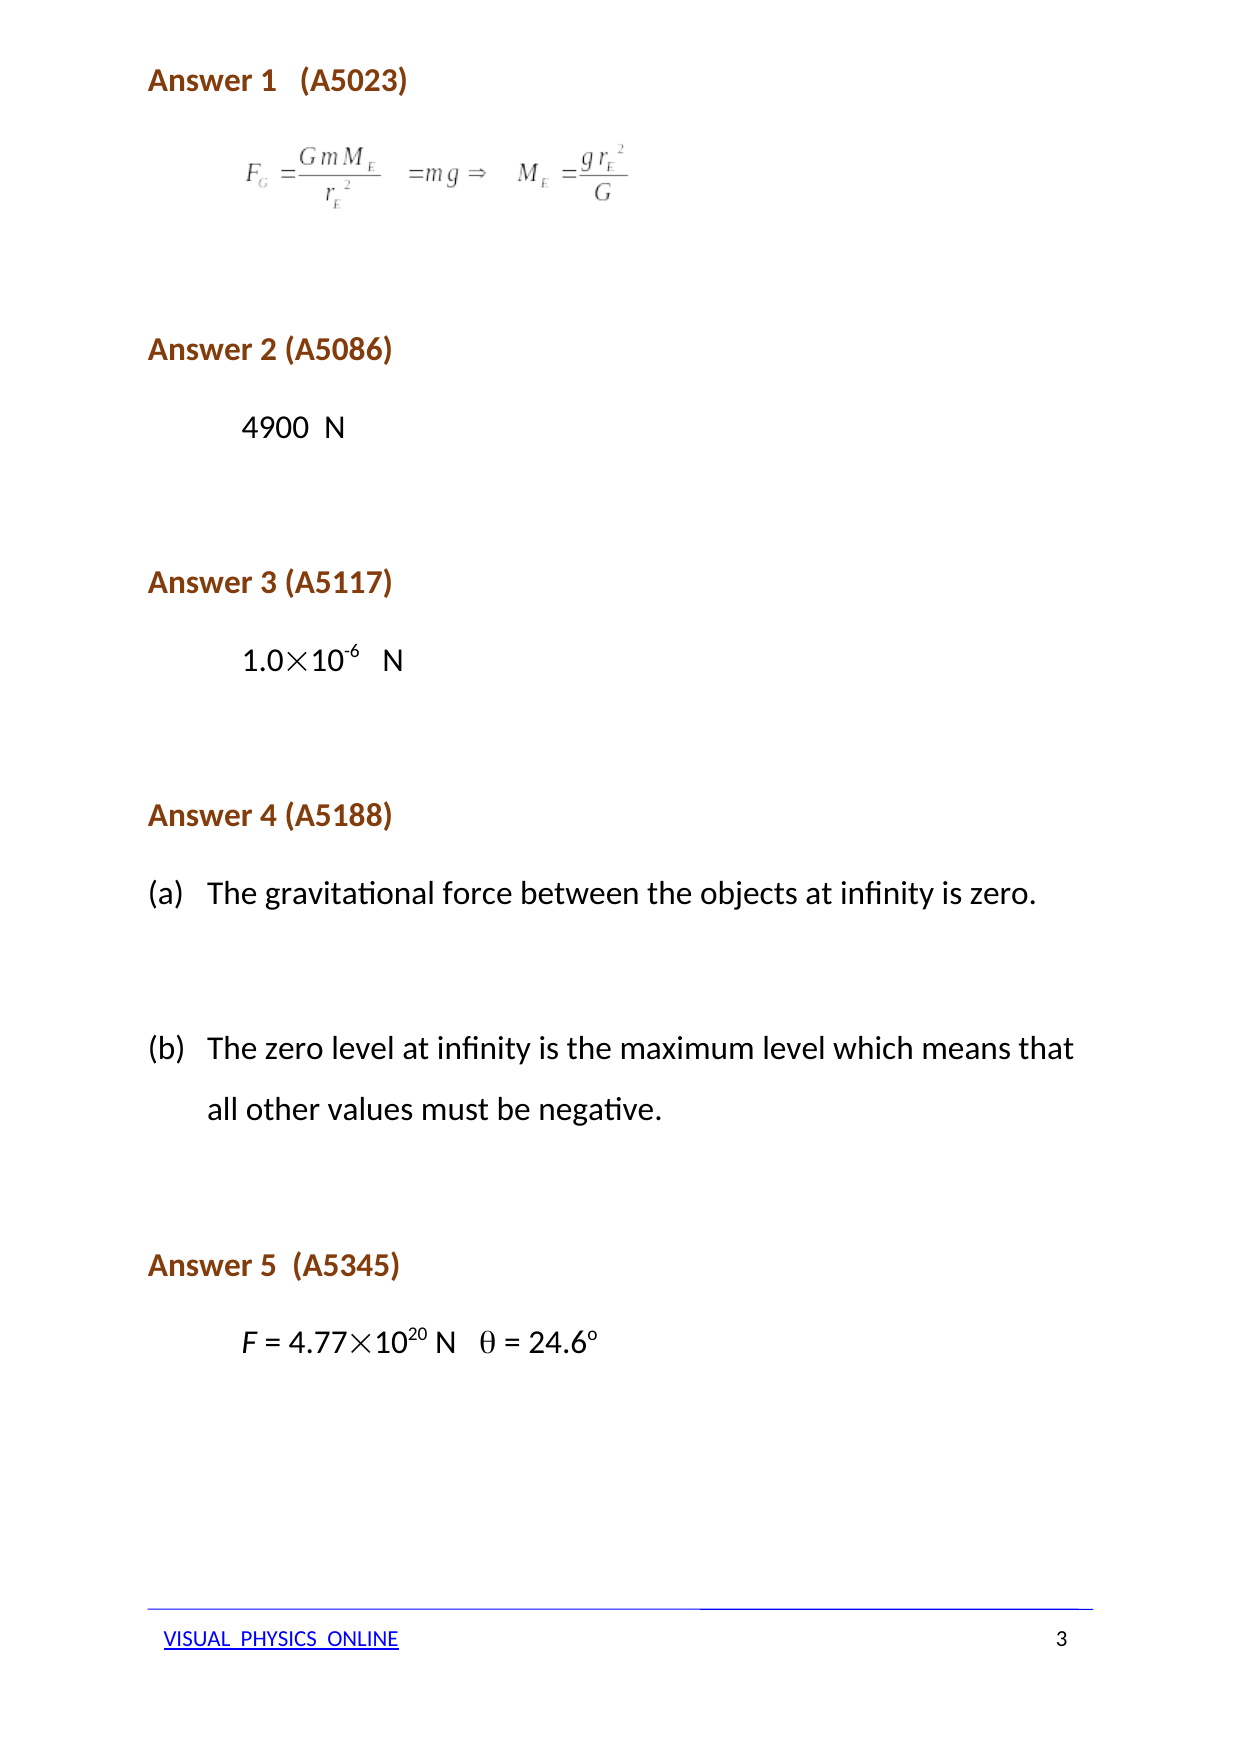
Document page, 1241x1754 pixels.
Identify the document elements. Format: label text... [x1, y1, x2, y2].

text 1.010-6 N [148, 639, 1092, 679]
text Answer 1 (A5023) [148, 59, 1092, 100]
text Answer 3 (A5117) [148, 561, 1092, 602]
text 4900 N [148, 406, 1092, 446]
text Answer 4 (A5188) [148, 794, 1092, 835]
text Answer 2 (A5086) [148, 328, 1092, 369]
text (b) The zero level at infinity is the maximum level which means that all other values must be negative. [148, 1027, 1092, 1129]
text Answer 5 (A5345) [148, 1244, 1092, 1284]
text (a) The gravitational force between the objects at infinity is zero. [148, 872, 1092, 913]
text F = 4.771020 N = 24.6o [148, 1322, 1092, 1362]
